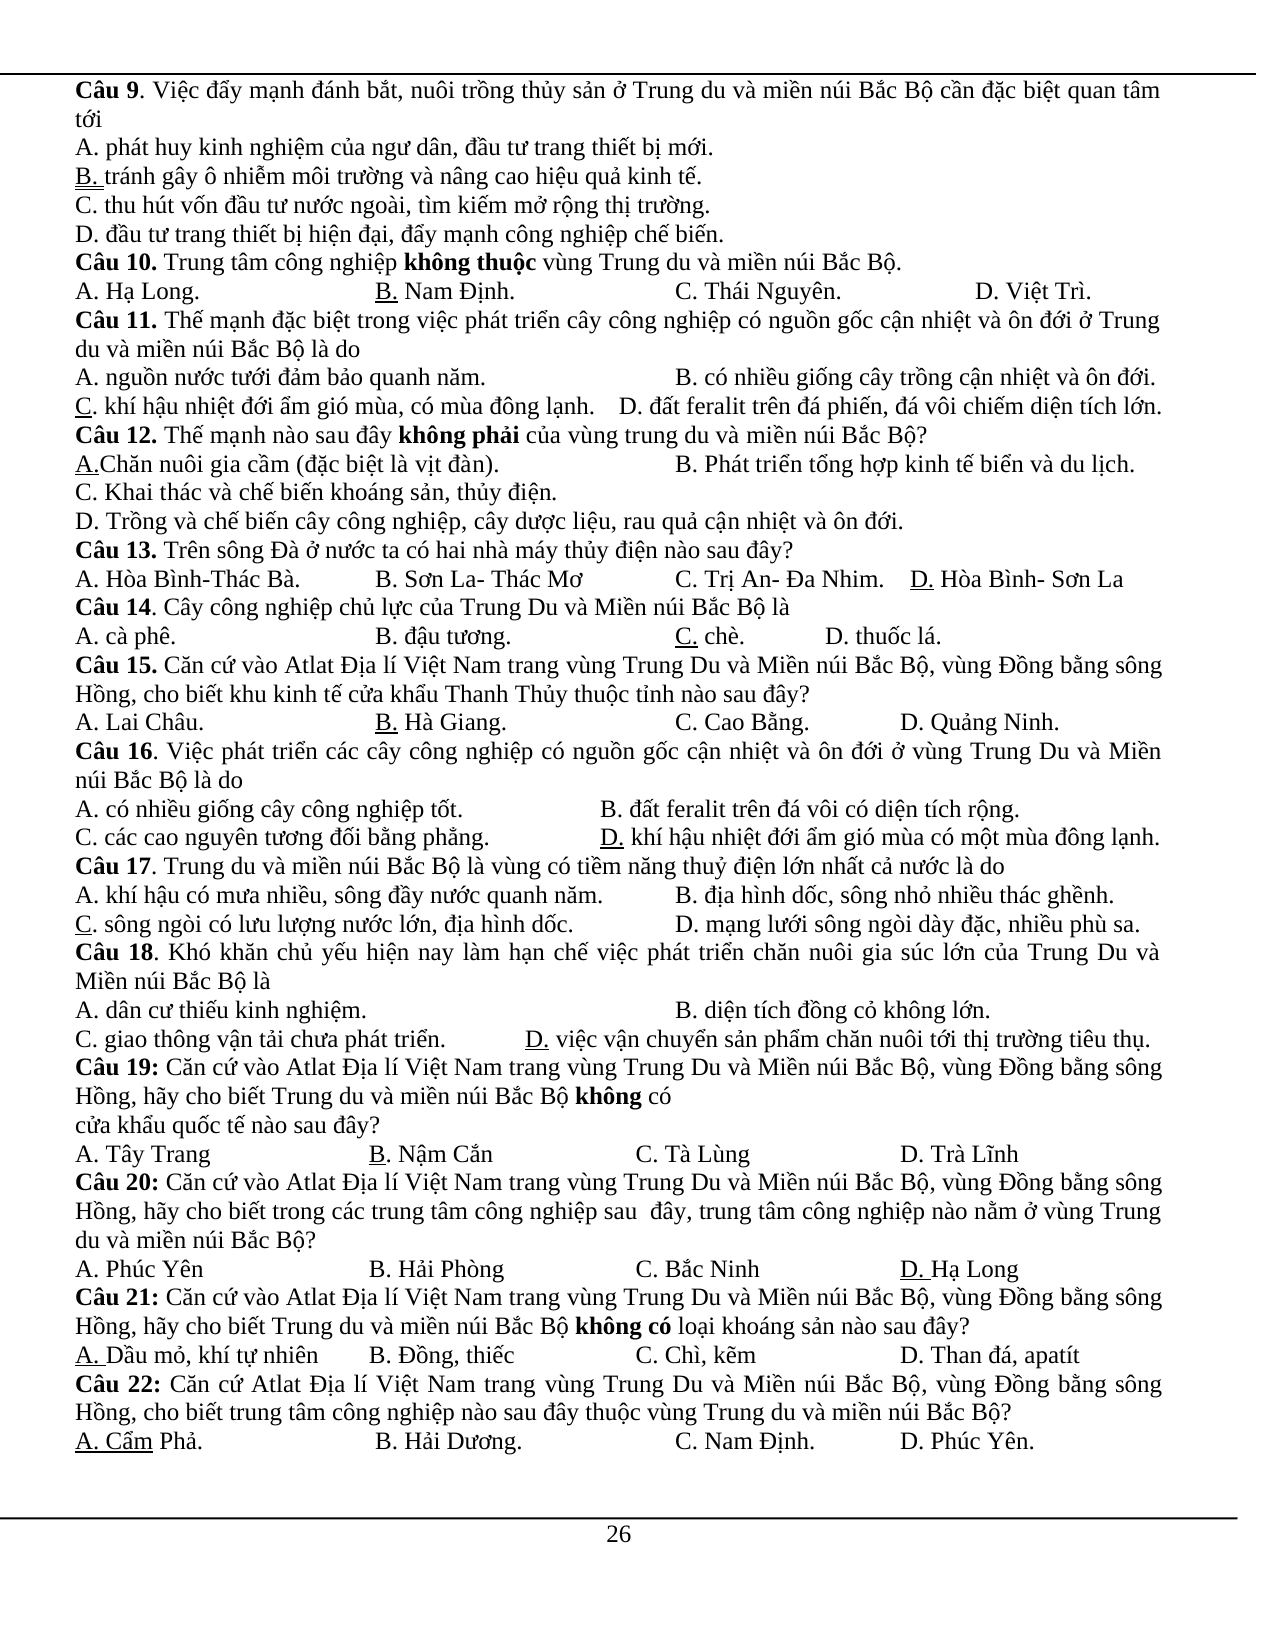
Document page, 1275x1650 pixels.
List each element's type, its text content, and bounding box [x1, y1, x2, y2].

text A. dân cư thiếu kinh nghiệm. B. diện tích đồng cỏ không lớn. [75, 995, 1162, 1024]
text C. thu hút vốn đầu tư nước ngoài, tìm kiếm mở rộng thị trường. [75, 190, 1162, 219]
text A. nguồn nước tưới đảm bảo quanh năm. B. có nhiều giống cây trồng cận nhiệt và ôn đới. [75, 362, 1162, 391]
text A. Phúc Yên B. Hải Phòng C. Bắc Ninh D. Hạ Long [75, 1254, 1162, 1282]
text C. sông ngòi có lưu lượng nước lớn, địa hình dốc. D. mạng lưới sông ngòi dày đặc, nhiều phù sa. [75, 909, 1162, 937]
text A.Chăn nuôi gia cầm (đặc biệt là vịt đàn). B. Phát triển tổng hợp kinh tế biển và du lịch. [75, 449, 1164, 477]
text C. giao thông vận tải chưa phát triển. D. việc vận chuyển sản phẩm chăn nuôi tới thị trường tiêu thụ. [75, 1024, 1162, 1052]
text A. Hòa Bình-Thác Bà. B. Sơn La- Thác Mơ C. Trị An- Đa Nhim. D. Hòa Bình- Sơn La [75, 564, 1162, 592]
text A. có nhiều giống cây công nghiệp tốt. B. đất feralit trên đá vôi có diện tích rộng. [75, 794, 1162, 822]
text B. tránh gây ô nhiễm môi trường và nâng cao hiệu quả kinh tế. [75, 161, 1162, 190]
text Câu 11. Thế mạnh đặc biệt trong việc phát triển cây công nghiệp có nguồn gốc cận nhiệt và ôn đới ở Trung du và miền núi Bắc Bộ là do [75, 305, 1162, 362]
text A. Cẩm Phả. B. Hải Dương. C. Nam Định. D. Phúc Yên. [75, 1426, 1162, 1455]
text Câu 21: Căn cứ vào Atlat Địa lí Việt Nam trang vùng Trung Du và Miền núi Bắc Bộ, vùng Đồng bằng sông Hồng, hãy cho biết Trung du và miền núi Bắc Bộ không có loại khoáng sản nào sau đây? [75, 1282, 1162, 1340]
text A. cà phê. B. đậu tương. C. chè. D. thuốc lá. [75, 621, 1162, 650]
text Câu 20: Căn cứ vào Atlat Địa lí Việt Nam trang vùng Trung Du và Miền núi Bắc Bộ, vùng Đồng bằng sông Hồng, hãy cho biết trong các trung tâm công nghiệp sau đây, trung tâm công nghiệp nào nằm ở vùng Trung du và miền núi Bắc Bộ? [75, 1167, 1162, 1254]
text A. Lai Châu. B. Hà Giang. C. Cao Bằng. D. Quảng Ninh. [75, 707, 1162, 736]
text A. Tây Trang B. Nậm Cắn C. Tà Lùng D. Trà Lĩnh [75, 1139, 1162, 1167]
text D. đầu tư trang thiết bị hiện đại, đẩy mạnh công nghiệp chế biến. [75, 219, 1162, 247]
text A. Dầu mỏ, khí tự nhiên B. Đồng, thiếc C. Chì, kẽm D. Than đá, apatít [75, 1340, 1162, 1369]
text cửa khẩu quốc tế nào sau đây? [75, 1110, 1162, 1139]
text A. phát huy kinh nghiệm của ngư dân, đầu tư trang thiết bị mới. [75, 132, 1162, 161]
text C. Khai thác và chế biến khoáng sản, thủy điện. [75, 477, 1164, 506]
text C. khí hậu nhiệt đới ẩm gió mùa, có mùa đông lạnh. D. đất feralit trên đá phiến, đá vôi chiếm diện tích lớn. [75, 391, 1162, 420]
text Câu 19: Căn cứ vào Atlat Địa lí Việt Nam trang vùng Trung Du và Miền núi Bắc Bộ, vùng Đồng bằng sông Hồng, hãy cho biết Trung du và miền núi Bắc Bộ không có [75, 1052, 1162, 1110]
text A. Hạ Long. B. Nam Định. C. Thái Nguyên. D. Việt Trì. [75, 276, 1162, 305]
text Câu 22: Căn cứ Atlat Địa lí Việt Nam trang vùng Trung Du và Miền núi Bắc Bộ, vùng Đồng bằng sông Hồng, cho biết trung tâm công nghiệp nào sau đây thuộc vùng Trung du và miền núi Bắc Bộ? [75, 1369, 1162, 1426]
text Câu 18. Khó khăn chủ yếu hiện nay làm hạn chế việc phát triển chăn nuôi gia súc lớn của Trung Du và Miền núi Bắc Bộ là [75, 937, 1162, 995]
text C. các cao nguyên tương đối bằng phẳng. D. khí hậu nhiệt đới ẩm gió mùa có một mùa đông lạnh. [75, 822, 1162, 851]
text D. Trồng và chế biến cây công nghiệp, cây dược liệu, rau quả cận nhiệt và ôn đới. [75, 506, 1164, 535]
text Câu 9. Việc đẩy mạnh đánh bắt, nuôi trồng thủy sản ở Trung du và miền núi Bắc Bộ cần đặc biệt quan tâm tới [75, 75, 1162, 132]
text Câu 15. Căn cứ vào Atlat Địa lí Việt Nam trang vùng Trung Du và Miền núi Bắc Bộ, vùng Đồng bằng sông Hồng, cho biết khu kinh tế cửa khẩu Thanh Thủy thuộc tỉnh nào sau đây? [75, 650, 1162, 707]
text Câu 16. Việc phát triển các cây công nghiệp có nguồn gốc cận nhiệt và ôn đới ở vùng Trung Du và Miền núi Bắc Bộ là do [75, 736, 1162, 794]
text Câu 17. Trung du và miền núi Bắc Bộ là vùng có tiềm năng thuỷ điện lớn nhất cả nước là do [75, 851, 1162, 880]
text Câu 14. Cây công nghiệp chủ lực của Trung Du và Miền núi Bắc Bộ là [75, 592, 1162, 621]
text Câu 10. Trung tâm công nghiệp không thuộc vùng Trung du và miền núi Bắc Bộ. [75, 247, 1162, 276]
text A. khí hậu có mưa nhiều, sông đầy nước quanh năm. B. địa hình dốc, sông nhỏ nhiều thác ghềnh. [75, 880, 1162, 909]
text Câu 12. Thế mạnh nào sau đây không phải của vùng trung du và miền núi Bắc Bộ? [75, 420, 1189, 449]
text Câu 13. Trên sông Đà ở nước ta có hai nhà máy thủy điện nào sau đây? [75, 535, 1162, 564]
